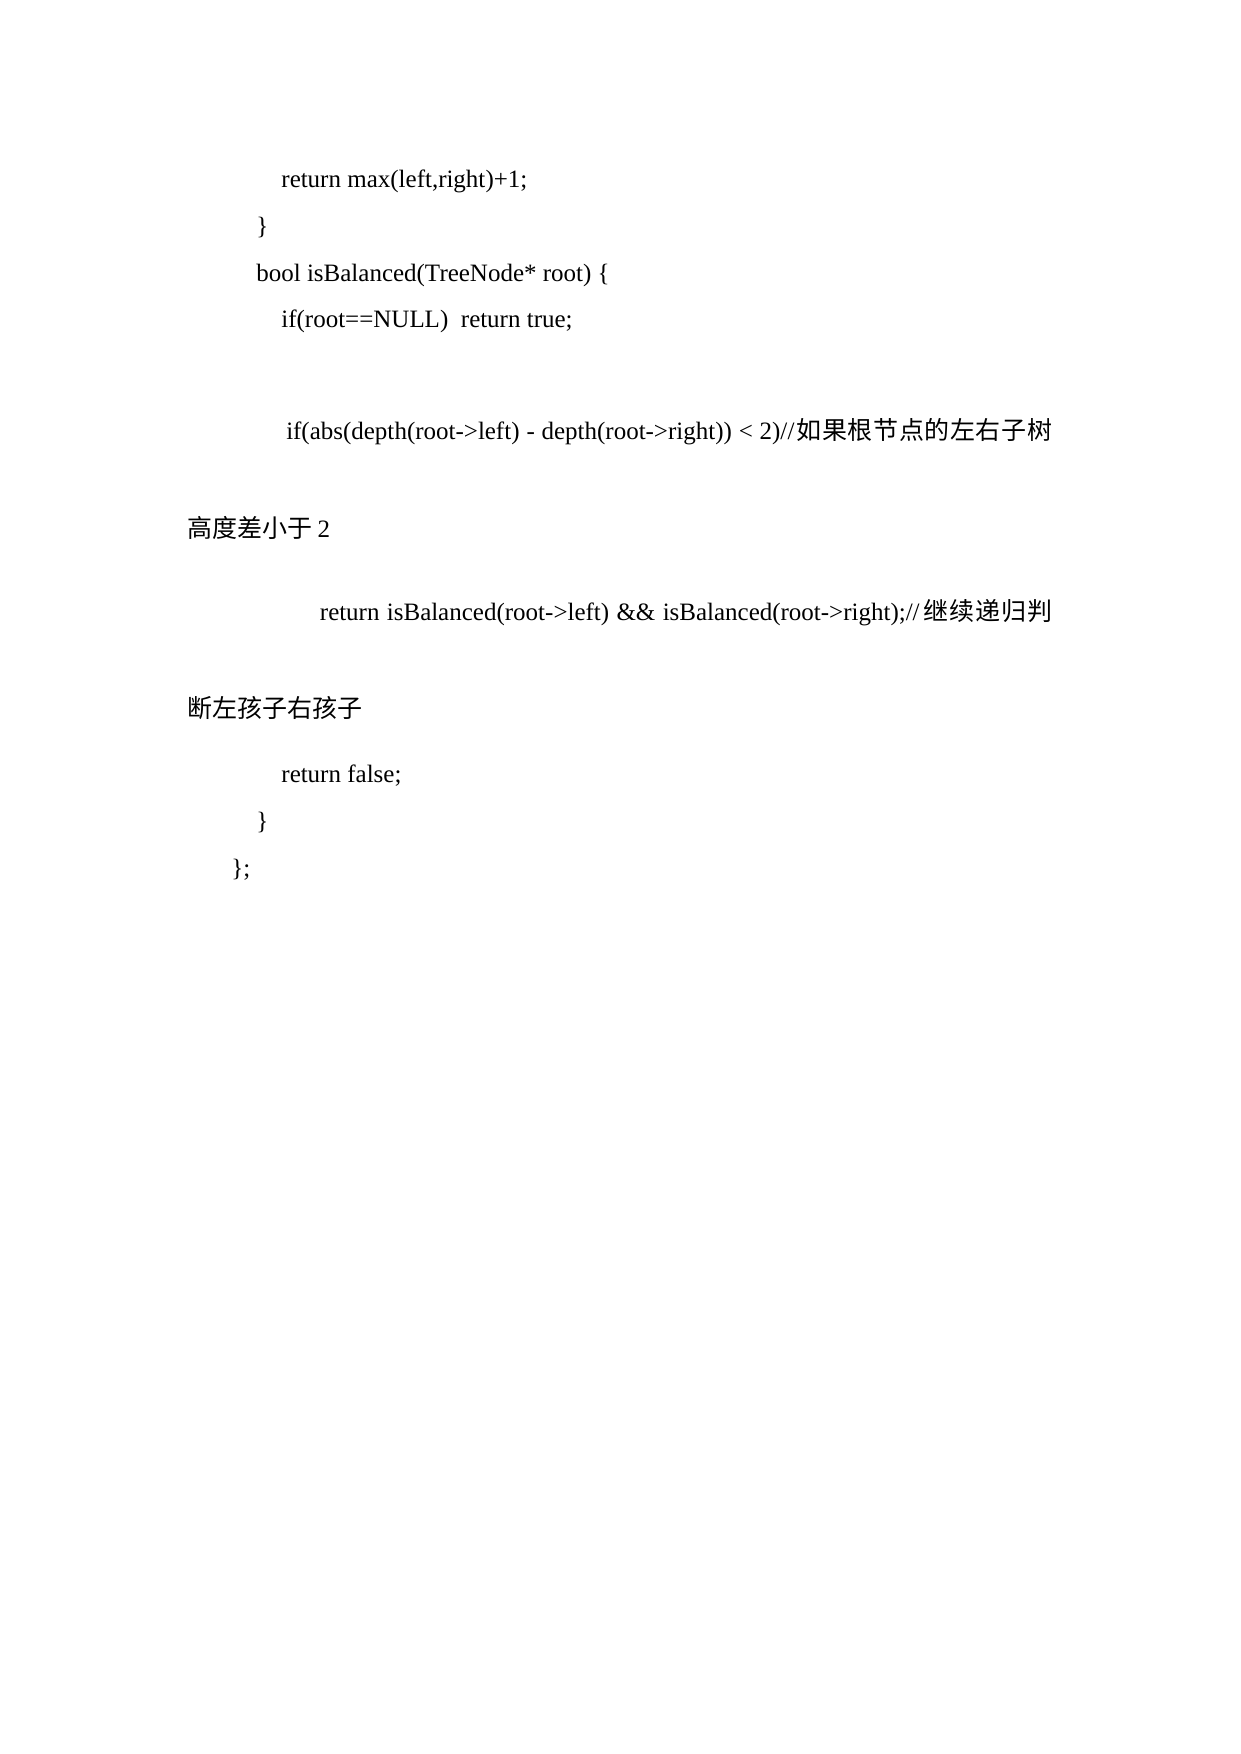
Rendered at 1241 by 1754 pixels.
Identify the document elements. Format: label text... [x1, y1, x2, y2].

text if(root==NULL) return true; [187, 303, 1053, 335]
text } [187, 804, 1053, 837]
text if(abs(depth(root->left) - depth(root->right)) < 2)//如果根节点的左右子树高度差小于2 [187, 396, 1053, 559]
text bool isBalanced(TreeNode* root) { [187, 256, 1053, 288]
text return max(left,right)+1; [187, 162, 1053, 194]
text }; [187, 851, 1053, 884]
text return false; [187, 758, 1053, 790]
text return isBalanced(root->left) && isBalanced(root->right);//继续递归判断左孩子右孩子 [187, 577, 1053, 739]
text } [187, 209, 1053, 241]
